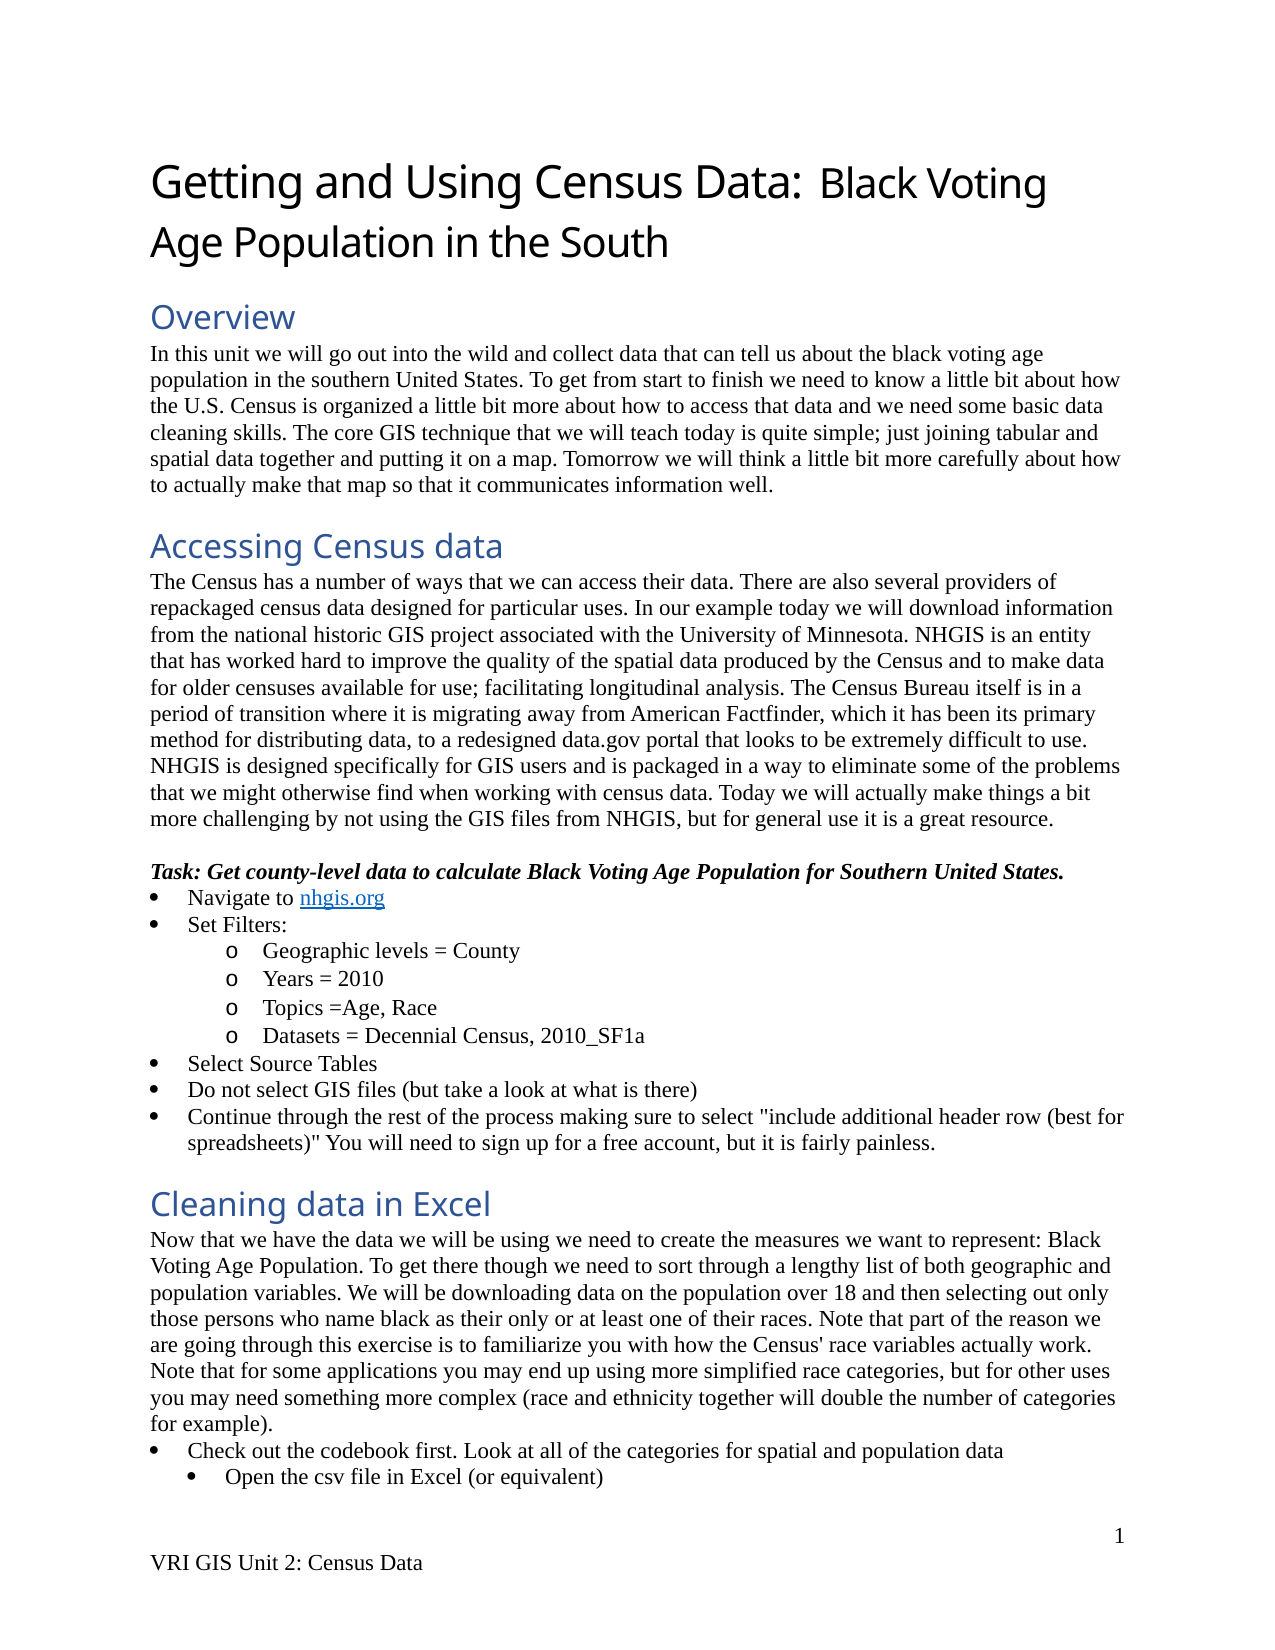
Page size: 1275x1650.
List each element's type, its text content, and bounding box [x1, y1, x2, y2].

text The Census has a number of ways that we can access their data. There are also several providers of repackaged census data designed for particular uses. In our example today we will download information from the national historic GIS project associated with the University of Minnesota. NHGIS is an entity that has worked hard to improve the quality of the spatial data produced by the Census and to make data for older censuses available for use; facilitating longitudinal analysis. The Census Bureau itself is in a period of transition where it is migrating away from American Factfinder, which it has been its primary method for distributing data, to a redesigned data.gov portal that looks to be extremely difficult to use. NHGIS is designed specifically for GIS users and is packaged in a way to eliminate some of the problems that we might otherwise find when working with census data. Today we will actually make things a bit more challenging by not using the GIS files from NHGIS, but for general use it is a great resource. [150, 568, 1125, 832]
list Do not select GIS files (but take a look at what is there) [150, 1076, 1125, 1103]
text Task: Get county-level data to calculate Black Voting Age Population for Southern United States. [150, 858, 1125, 884]
text Now that we have the data we will be using we need to create the measures we want to represent: Black Voting Age Population. To get there though we need to sort through a lengthy list of both geographic and population variables. We will be downloading data on the population over 18 and then selecting out only those persons who name black as their only or at least one of their races. Note that part of the reason we are going through this exercise is to familiarize you with how the Census' race variables actually work. Note that for some applications you may end up using more simplified race categories, but for other uses you may need something more complex (race and ethnicity together will double the number of categories for example). [150, 1226, 1125, 1437]
subtitle Overview [150, 294, 1125, 339]
list Select Source Tables [150, 1050, 1125, 1076]
title Getting and Using Census Data: Black Voting Age Population in the South [150, 150, 1125, 269]
list Topics =Age, Race [225, 993, 1125, 1022]
list Years = 2010 [225, 965, 1125, 993]
list Open the csv file in Excel (or equivalent) [187, 1463, 1125, 1489]
list Set Filters: [150, 911, 1125, 937]
list Navigate to nhgis.org [150, 884, 1125, 911]
subtitle Accessing Census data [150, 523, 1125, 568]
list Datasets = Decennial Census, 2010_SF1a [225, 1022, 1125, 1050]
list Continue through the rest of the process making sure to select "include additional header row (best for spreadsheets)" You will need to sign up for a free account, but it is fairly painless. [150, 1103, 1125, 1155]
text In this unit we will go out into the wild and collect data that can tell us about the black voting age population in the southern United States. To get from start to finish we need to know a little bit about how the U.S. Census is organized a little bit more about how to access that data and we need some basic data cleaning skills. The core GIS technique that we will teach today is quite simple; just joining tabular and spatial data together and putting it on a map. Tomorrow we will think a little bit more carefully about how to actually make that map so that it communicates information well. [150, 339, 1125, 498]
list Geographic levels = County [225, 937, 1125, 965]
list Check out the codebook first. Look at all of the categories for spatial and population data [150, 1437, 1125, 1463]
subtitle Cleaning data in Excel [150, 1180, 1125, 1226]
